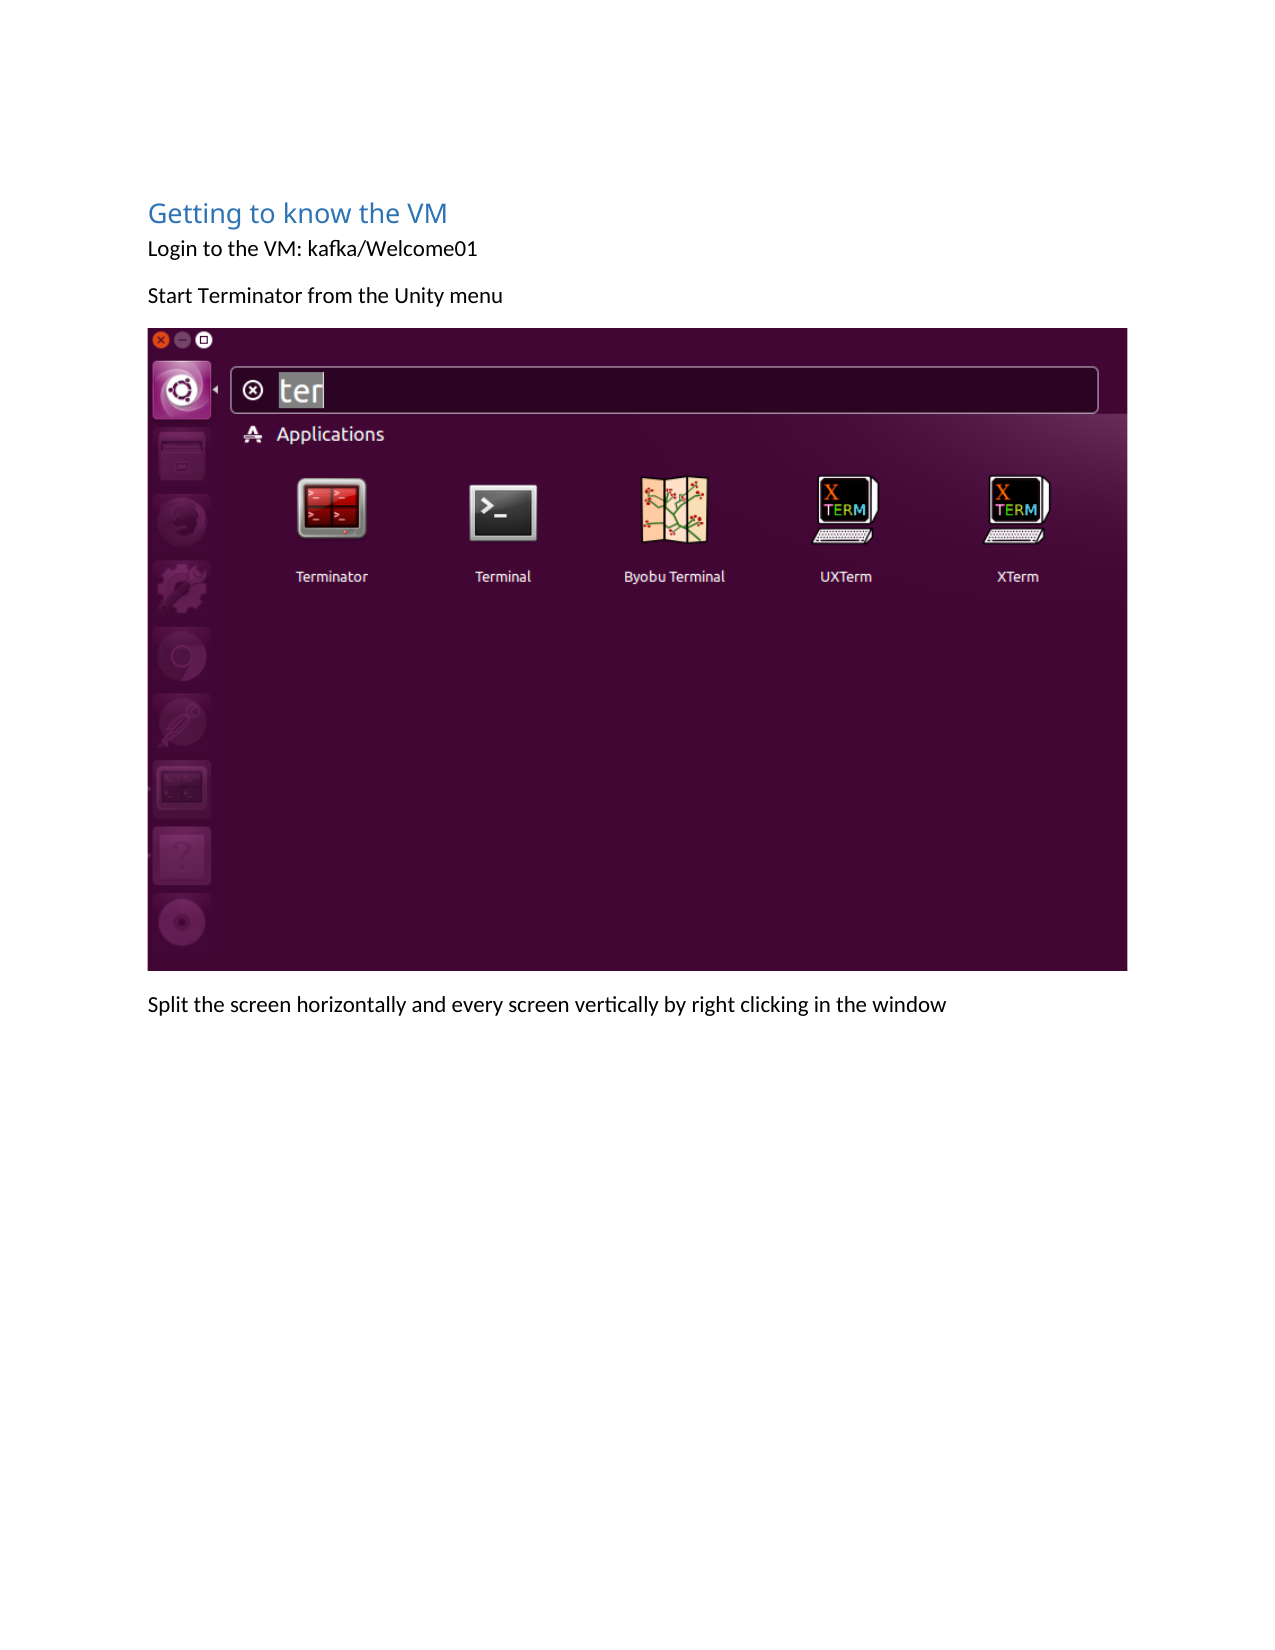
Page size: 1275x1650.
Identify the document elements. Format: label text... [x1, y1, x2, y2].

picture [147, 328, 1128, 971]
subtitle Getting to know the VM [148, 194, 1127, 231]
text Start Terminator from the Unity menu [148, 281, 1127, 309]
text Login to the VM: kafka/Welcome01 [148, 234, 1127, 262]
text Split the screen horizontally and every screen vertically by right clicking in the window [148, 990, 1127, 1018]
